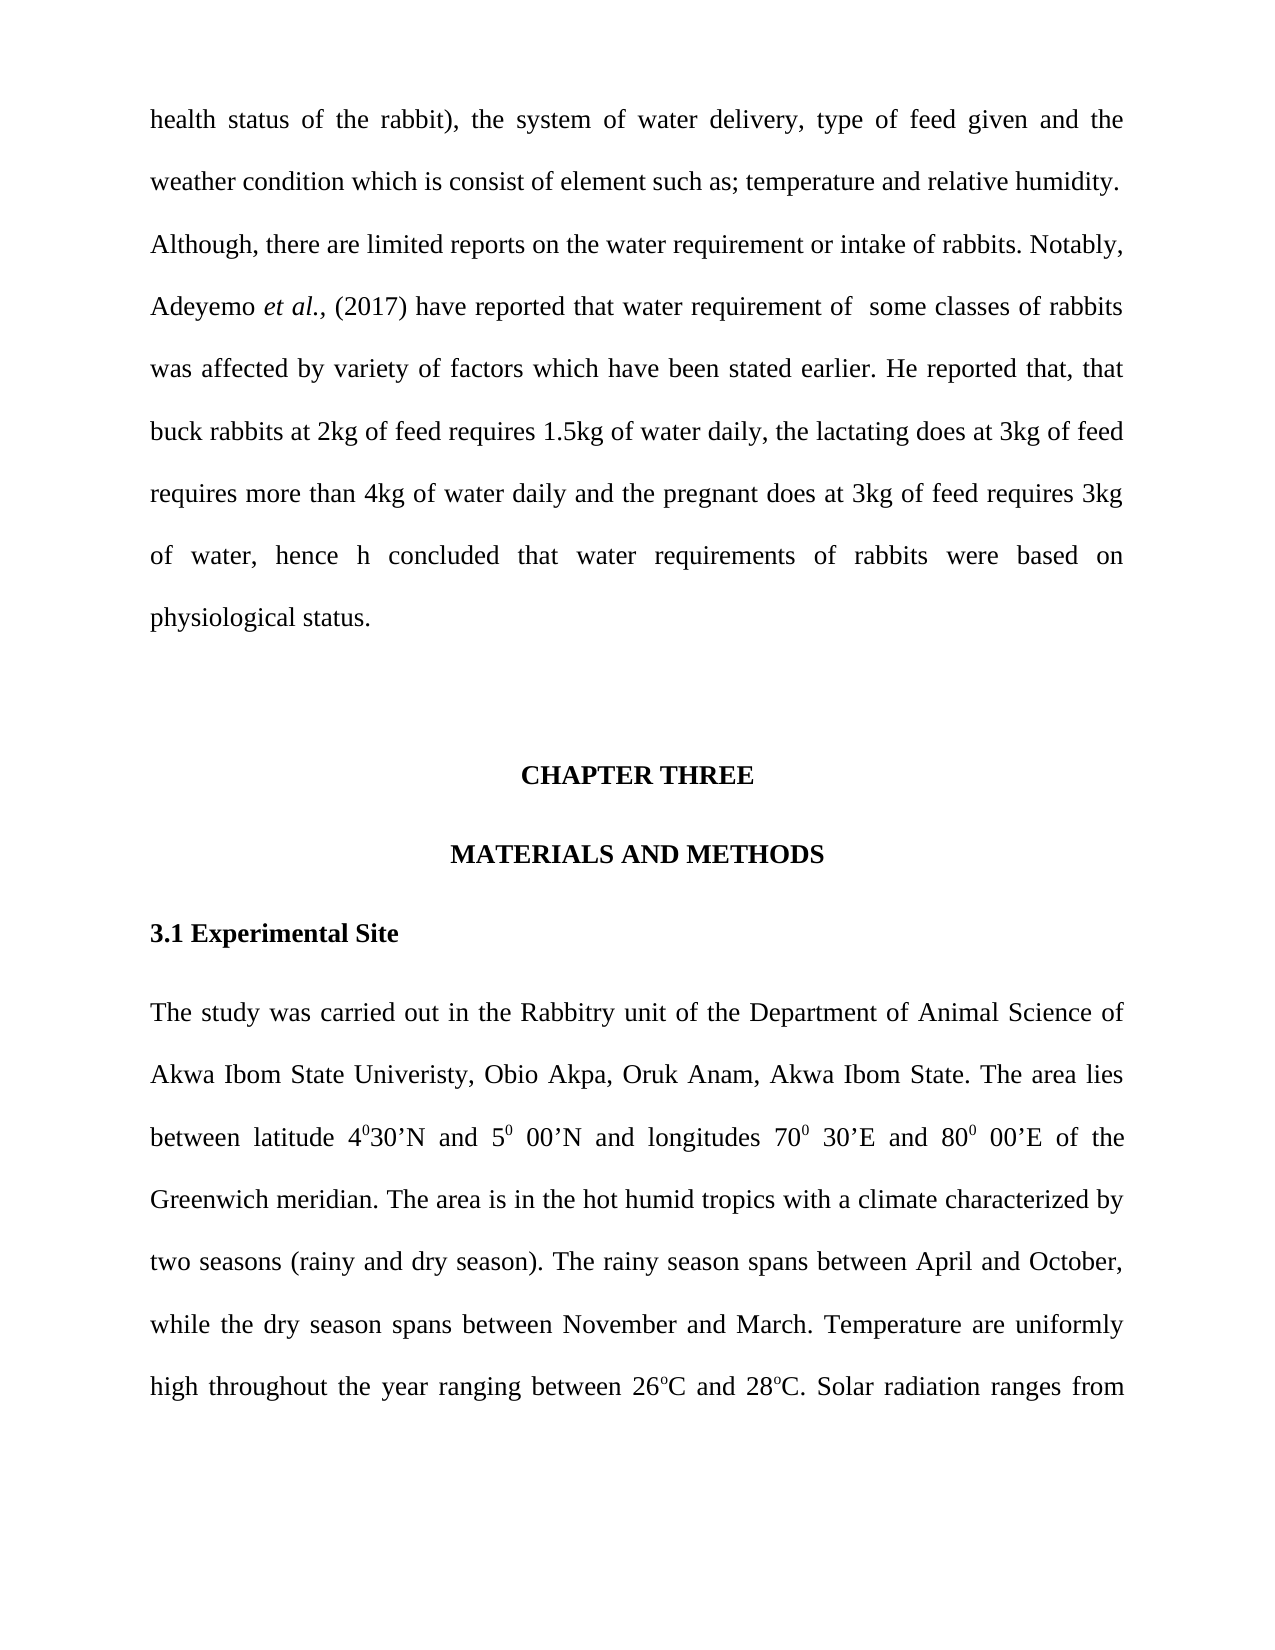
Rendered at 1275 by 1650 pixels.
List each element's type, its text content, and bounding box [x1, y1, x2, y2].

text 3.1 Experimental Site [150, 917, 1125, 948]
text Although, there are limited reports on the water requirement or intake of rabbits. Notably, Adeyemo et al., (2017) have reported that water requirement of some classes of rabbits was affected by variety of factors which have been stated earlier. He reported that, that buck rabbits at 2kg of feed requires 1.5kg of water daily, the lactating does at 3kg of feed requires more than 4kg of water daily and the pregnant does at 3kg of feed requires 3kg of water, hence h concluded that water requirements of rabbits were based on physiological status. [150, 228, 1125, 633]
text MATERIALS AND METHODS [150, 838, 1125, 869]
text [150, 996, 1125, 1401]
text CHAPTER THREE [150, 759, 1125, 791]
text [150, 103, 1125, 197]
